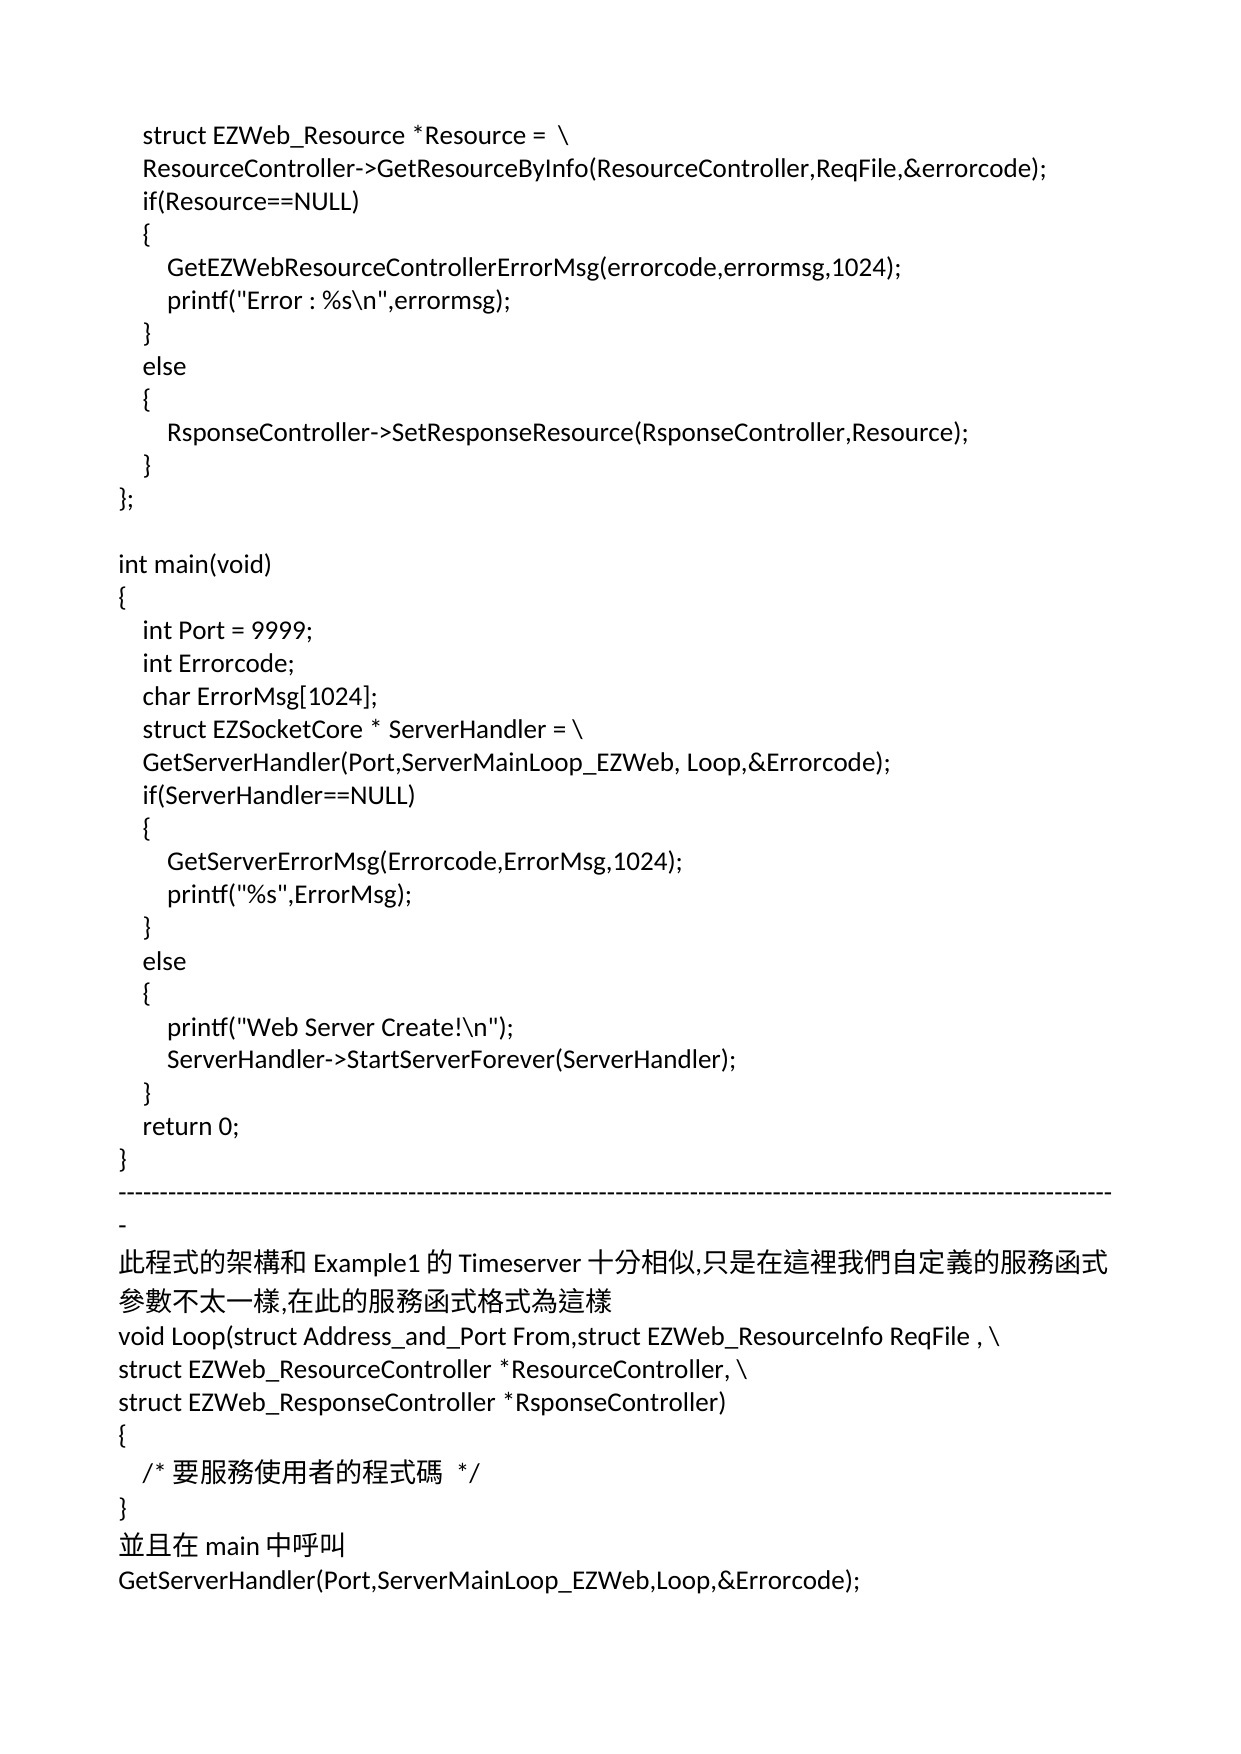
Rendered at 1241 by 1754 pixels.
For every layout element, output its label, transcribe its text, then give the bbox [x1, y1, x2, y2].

text int Errorcode; [118, 646, 1122, 679]
text ------------------------------------------------------------------------------------------------------------------------- [118, 1175, 1122, 1241]
text } [118, 1491, 1122, 1524]
text GetEZWebResourceControllerErrorMsg(errorcode,errormsg,1024); [118, 250, 1122, 283]
text { [118, 217, 1122, 250]
text else [118, 349, 1122, 382]
text struct EZWeb_Resource *Resource = \ [118, 118, 1122, 151]
text int Port = 9999; [118, 613, 1122, 646]
text return 0; [118, 1109, 1122, 1142]
text } [118, 316, 1122, 349]
text void Loop(struct Address_and_Port From,struct EZWeb_ResourceInfo ReqFile , \ [118, 1319, 1122, 1352]
text RsponseController->SetResponseResource(RsponseController,Resource); [118, 415, 1122, 448]
text 此程式的架構和Example1的Timeserver十分相似,只是在這裡我們自定義的服務函式參數不太一樣,在此的服務函式格式為這樣 [118, 1241, 1122, 1319]
text struct EZWeb_ResponseController *RsponseController) [118, 1385, 1122, 1418]
text } [118, 911, 1122, 944]
text { [118, 977, 1122, 1010]
text /* 要服務使用者的程式碼 */ [118, 1451, 1122, 1491]
text { [118, 580, 1122, 613]
text if(ServerHandler==NULL) [118, 778, 1122, 812]
text } [118, 1142, 1122, 1175]
text int main(void) [118, 547, 1122, 580]
text printf("Web Server Create!\n"); [118, 1010, 1122, 1043]
text ResourceController->GetResourceByInfo(ResourceController,ReqFile,&errorcode); [118, 151, 1122, 184]
text 並且在main中呼叫 [118, 1524, 1122, 1563]
text GetServerHandler(Port,ServerMainLoop_EZWeb,Loop,&Errorcode); [118, 1563, 1122, 1596]
text printf("%s",ErrorMsg); [118, 878, 1122, 911]
text GetServerHandler(Port,ServerMainLoop_EZWeb, Loop,&Errorcode); [118, 746, 1122, 778]
text struct EZSocketCore * ServerHandler = \ [118, 712, 1122, 746]
text } [118, 448, 1122, 481]
text ServerHandler->StartServerForever(ServerHandler); [118, 1043, 1122, 1076]
text { [118, 812, 1122, 844]
text else [118, 944, 1122, 977]
text printf("Error : %s\n",errormsg); [118, 283, 1122, 316]
text if(Resource==NULL) [118, 184, 1122, 217]
text { [118, 1418, 1122, 1451]
text struct EZWeb_ResourceController *ResourceController, \ [118, 1352, 1122, 1385]
text }; [118, 481, 1122, 514]
text char ErrorMsg[1024]; [118, 679, 1122, 712]
text GetServerErrorMsg(Errorcode,ErrorMsg,1024); [118, 844, 1122, 878]
text } [118, 1076, 1122, 1109]
text { [118, 382, 1122, 415]
